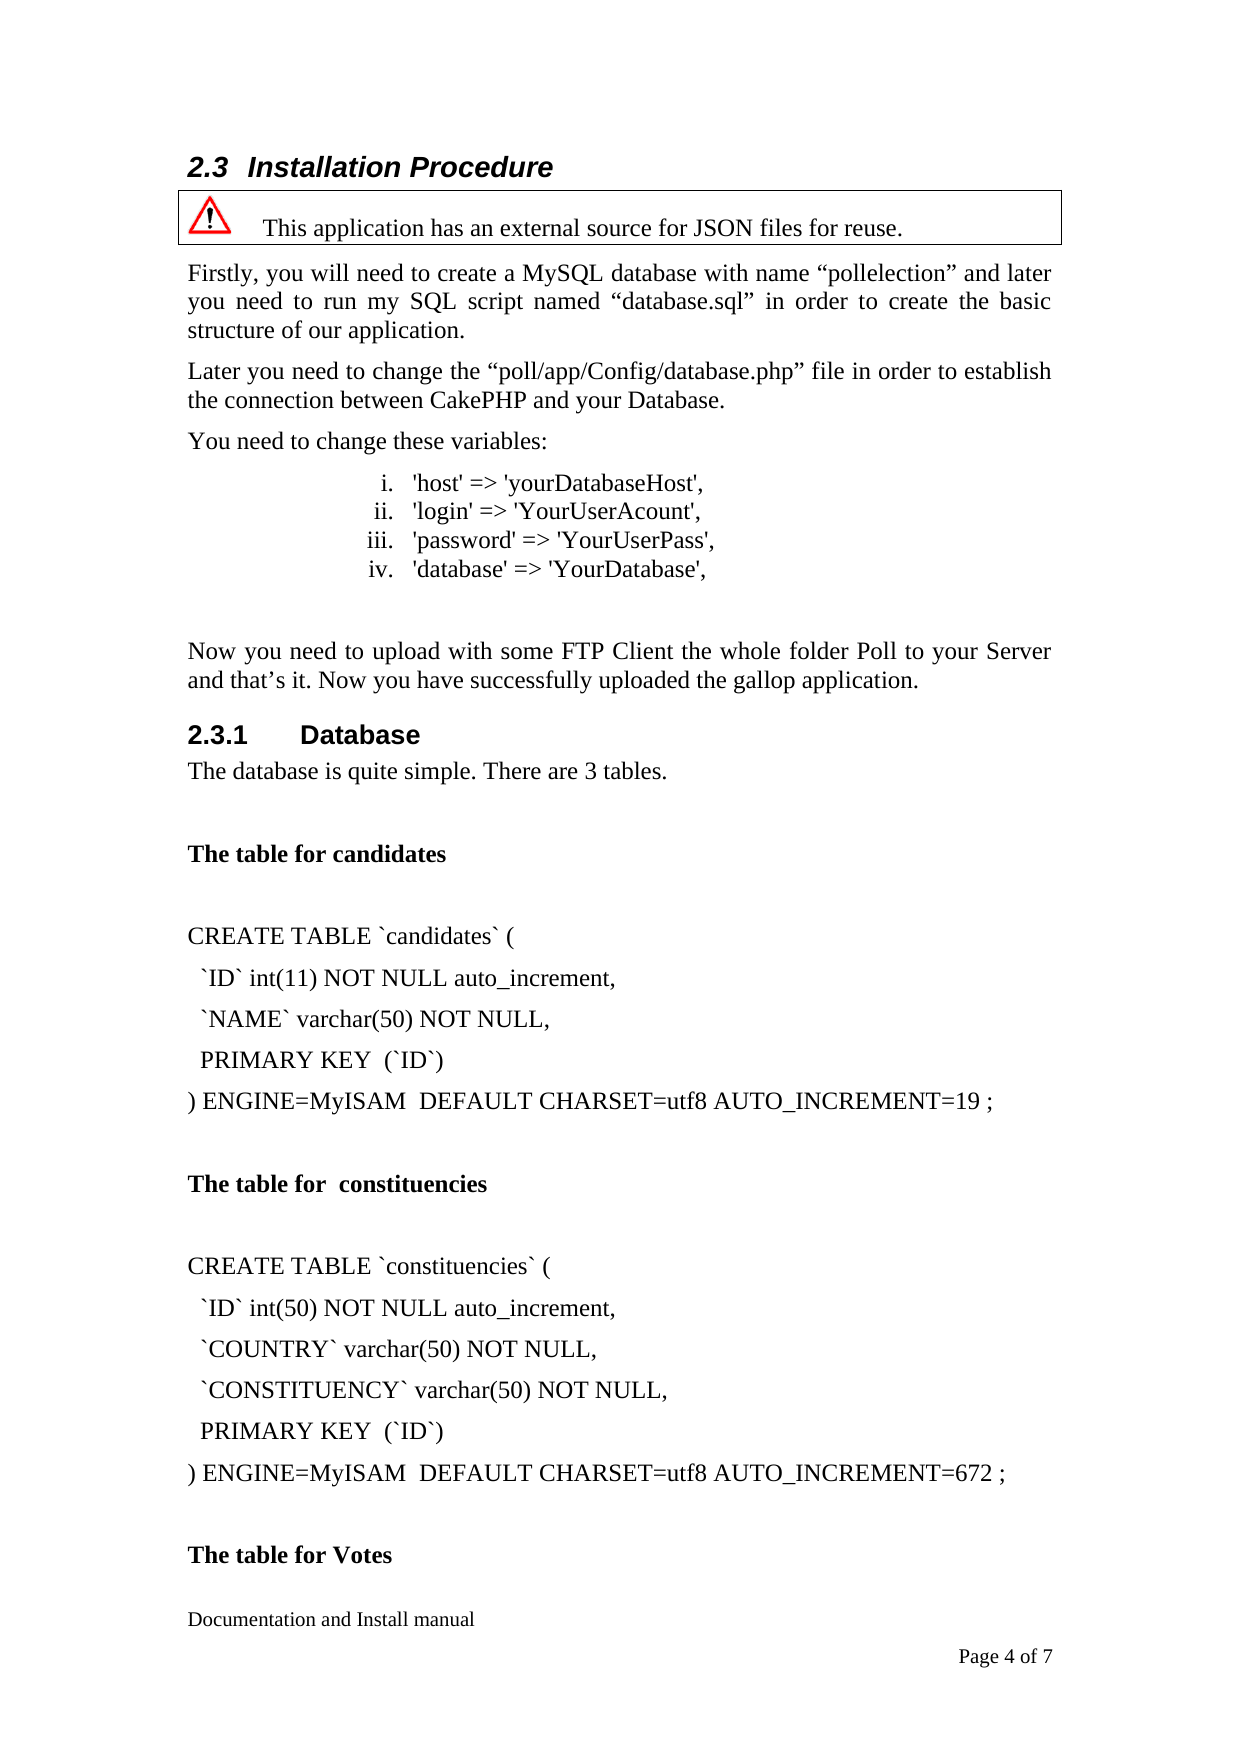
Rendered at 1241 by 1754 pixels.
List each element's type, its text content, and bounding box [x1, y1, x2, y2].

subtitle Installation Procedure [187, 150, 1053, 183]
text `COUNTRY` varchar(50) NOT NULL, [187, 1334, 1053, 1363]
text The table for constituencies [187, 1169, 1053, 1198]
list 'password' => 'YourUserPass', [394, 525, 1053, 554]
text `NAME` varchar(50) NOT NULL, [187, 1004, 1053, 1033]
text The database is quite simple. There are 3 tables. [187, 756, 1053, 785]
list 'login' => 'YourUserAcount', [394, 496, 1053, 525]
text The table for Votes [187, 1540, 1053, 1569]
list 'host' => 'yourDatabaseHost', [394, 468, 1053, 496]
text Later you need to change the “poll/app/Config/database.php” file in order to establish the connection between CakePHP and your Database. [187, 356, 1053, 414]
text ) ENGINE=MyISAM DEFAULT CHARSET=utf8 AUTO_INCREMENT=672 ; [187, 1458, 1053, 1486]
text PRIMARY KEY (`ID`) [187, 1416, 1053, 1445]
text Firstly, you will need to create a MySQL database with name “pollelection” and later you need to run my SQL script named “database.sql” in order to create the basic structure of our application. [187, 258, 1053, 344]
text `ID` int(11) NOT NULL auto_increment, [187, 963, 1053, 991]
list 'database' => 'YourDatabase', [394, 554, 1053, 583]
text You need to change these variables: [187, 426, 1053, 455]
text This application has an external source for JSON files for reuse. [179, 191, 1061, 244]
subtitle Database [187, 719, 1053, 750]
text `CONSTITUENCY` varchar(50) NOT NULL, [187, 1375, 1053, 1404]
text The table for candidates [187, 839, 1053, 868]
picture [187, 192, 232, 237]
text CREATE TABLE `candidates` ( [187, 921, 1053, 950]
text CREATE TABLE `constituencies` ( [187, 1251, 1053, 1280]
text `ID` int(50) NOT NULL auto_increment, [187, 1293, 1053, 1321]
text ) ENGINE=MyISAM DEFAULT CHARSET=utf8 AUTO_INCREMENT=19 ; [187, 1086, 1053, 1115]
text Now you need to upload with some FTP Client the whole folder Poll to your Server and that’s it. Now you have successfully uploaded the gallop application. [187, 636, 1053, 694]
text PRIMARY KEY (`ID`) [187, 1045, 1053, 1074]
